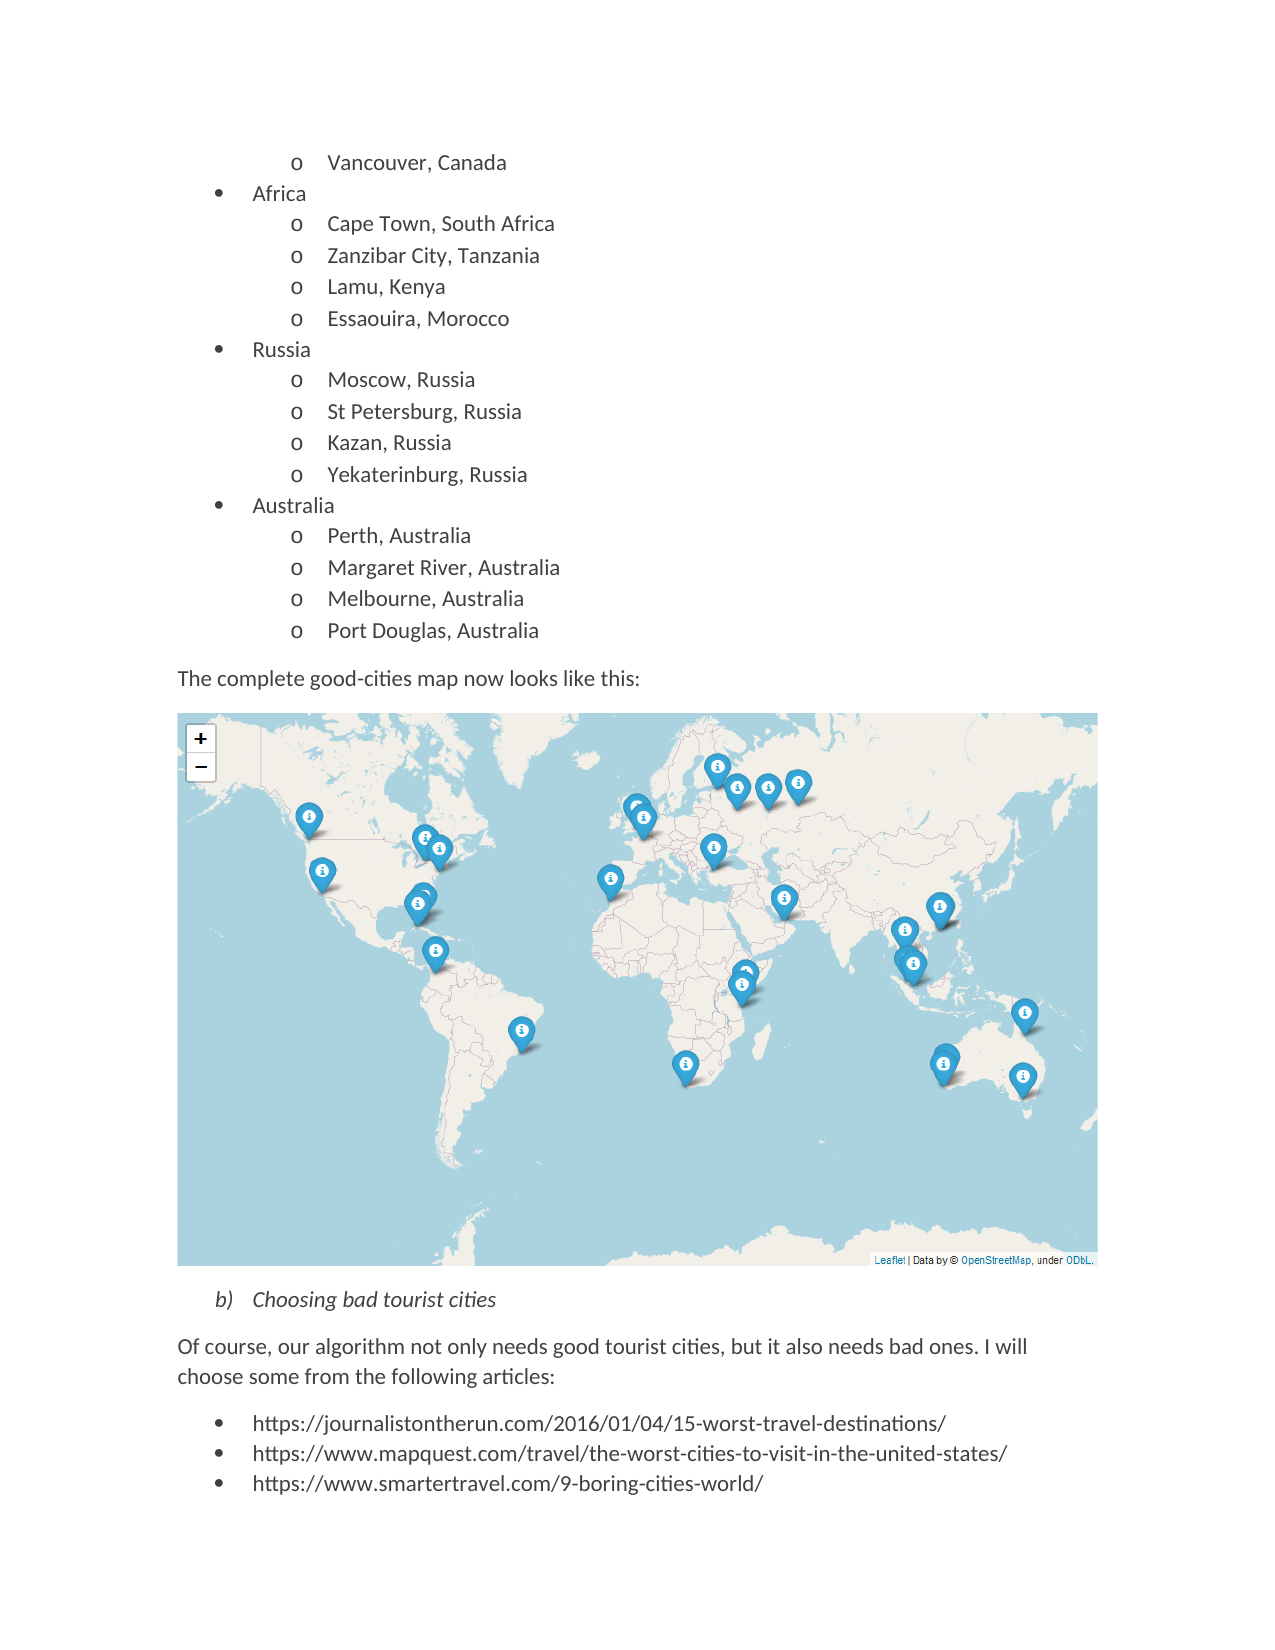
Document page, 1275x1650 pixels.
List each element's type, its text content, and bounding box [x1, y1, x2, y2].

text Of course, our algorithm not only needs good tourist cities, but it also needs bad ones. I will choose some from the following articles: [177, 1332, 1098, 1390]
list https://www.smartertravel.com/9-boring-cities-world/ [215, 1469, 1098, 1497]
list Cape Town, South Africa [290, 209, 1098, 238]
list https://journalistontherun.com/2016/01/04/15-worst-travel-destinations/ [215, 1409, 1098, 1437]
list Choosing bad tourist cities [215, 1285, 1098, 1313]
text The complete good-cities map now looks like this: [177, 664, 1098, 692]
list Lamu, Kenya [290, 272, 1098, 301]
picture [177, 710, 1098, 1266]
list Australia [215, 491, 1098, 519]
list Vancouver, Canada [290, 148, 1098, 177]
list Port Douglas, Australia [290, 616, 1098, 645]
list Essaouira, Morocco [290, 304, 1098, 333]
list Zanzibar City, Tanzania [290, 241, 1098, 270]
list St Petersburg, Russia [290, 397, 1098, 426]
list Russia [215, 335, 1098, 363]
list Africa [215, 179, 1098, 207]
list Moscow, Russia [290, 365, 1098, 394]
list Melbourne, Australia [290, 584, 1098, 613]
list Margaret River, Australia [290, 553, 1098, 582]
list Kazan, Russia [290, 428, 1098, 457]
list Yekaterinburg, Russia [290, 460, 1098, 489]
list https://www.mapquest.com/travel/the-worst-cities-to-visit-in-the-united-states/ [215, 1439, 1098, 1467]
list Perth, Australia [290, 521, 1098, 551]
